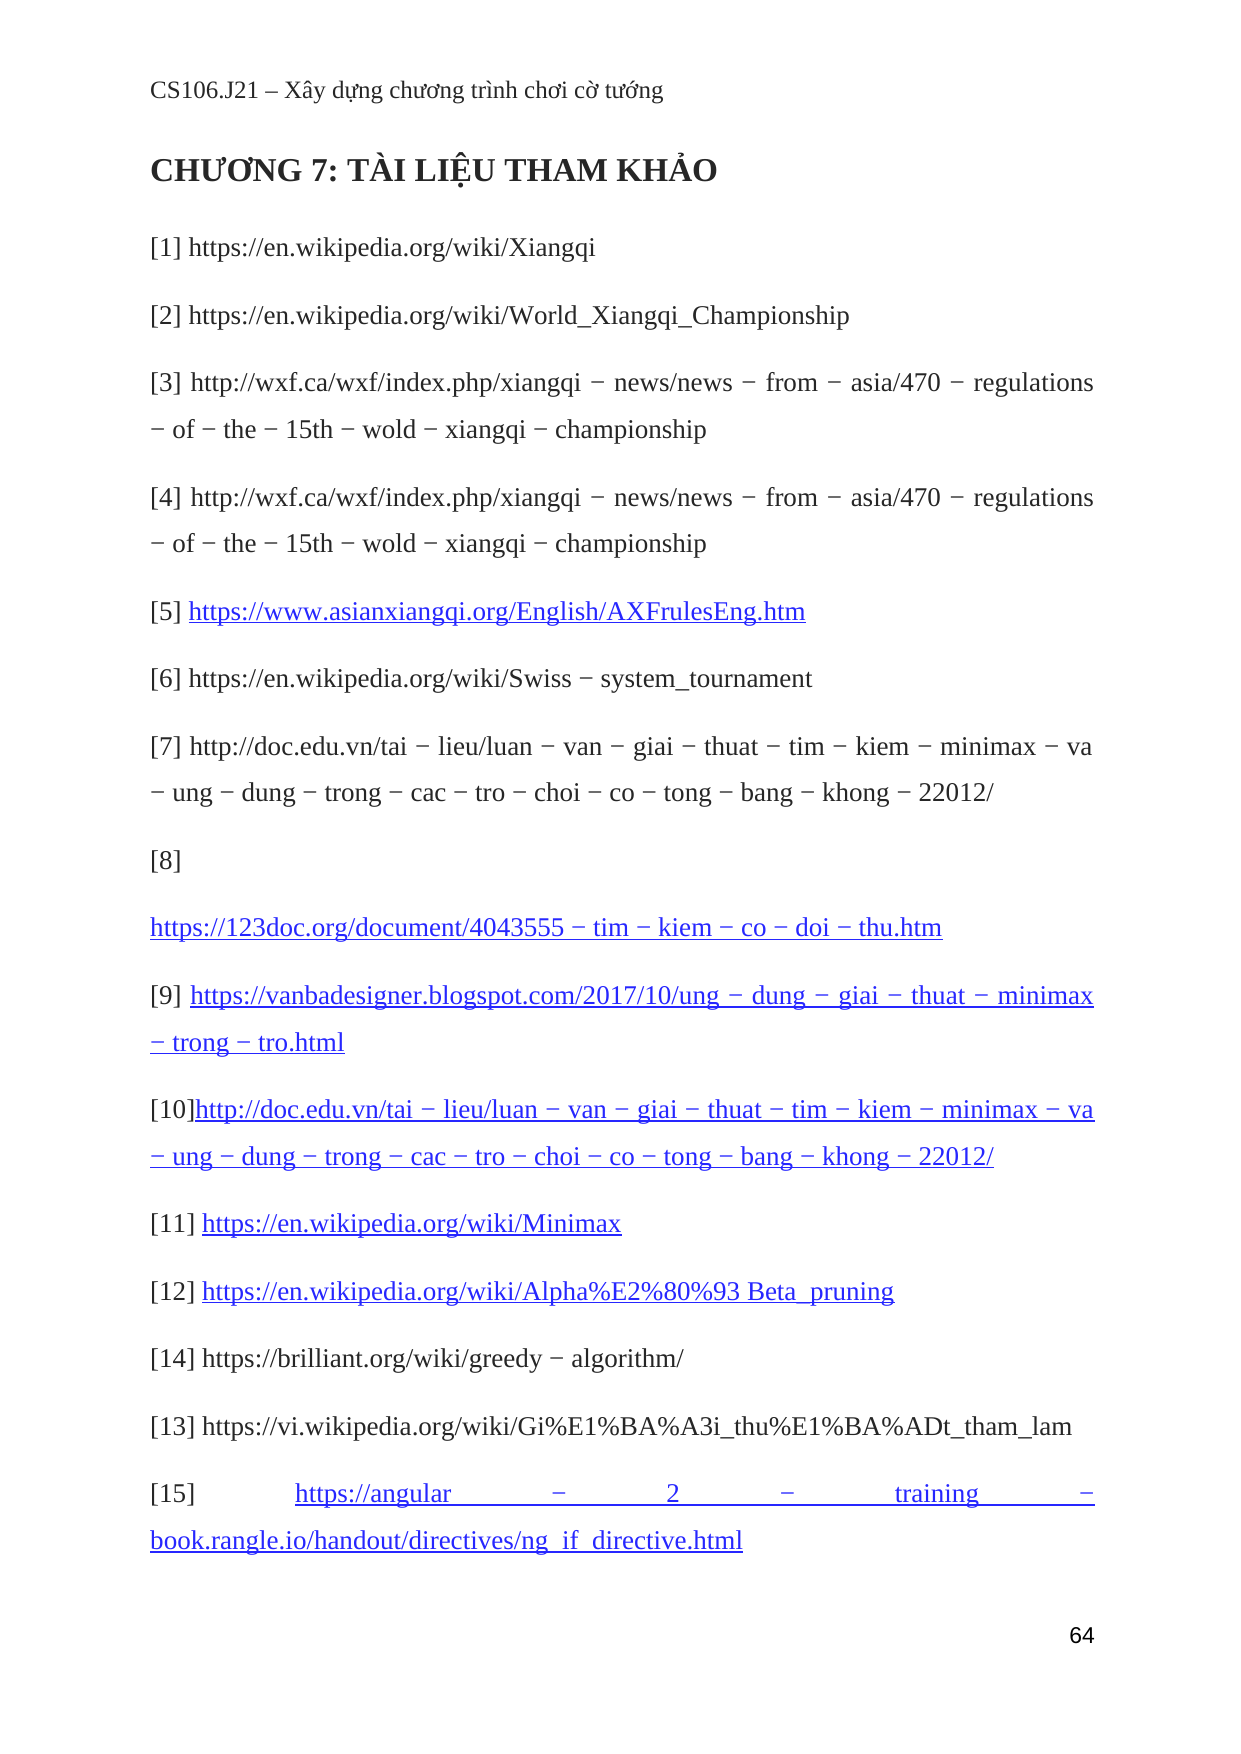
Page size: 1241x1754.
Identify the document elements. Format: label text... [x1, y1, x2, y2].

text [15] https://angular − 2 − training − book.rangle.io/handout/directives/ng_if_directive.html [150, 1477, 1094, 1555]
text [4] http://wxf.ca/wxf/index.php/xiangqi − news/news − from − asia/470 − regulations − of − the − 15th − wold − xiangqi − championship [150, 481, 1094, 558]
text [13] https://vi.wikipedia.org/wiki/Gi%E1%BA%A3i_thu%E1%BA%ADt_tham_lam [150, 1410, 1094, 1441]
text [11] https://en.wikipedia.org/wiki/Minimax [150, 1207, 1094, 1238]
text [3] http://wxf.ca/wxf/index.php/xiangqi − news/news − from − asia/470 − regulations − of − the − 15th − wold − xiangqi − championship [150, 367, 1094, 444]
text [1] https://en.wikipedia.org/wiki/Xiangqi [150, 232, 1094, 263]
text https://123doc.org/document/4043555 − tim − kiem − co − doi − thu.htm [150, 912, 1094, 943]
text [2] https://en.wikipedia.org/wiki/World_Xiangqi_Championship [150, 299, 1094, 330]
text [12] https://en.wikipedia.org/wiki/Alpha%E2%80%93 Beta_pruning [150, 1275, 1094, 1306]
text [10]http://doc.edu.vn/tai − lieu/luan − van − giai − thuat − tim − kiem − minimax − va − ung − dung − trong − cac − tro − choi − co − tong − bang − khong − 22012/ [150, 1093, 1094, 1171]
subtitle CHƯƠNG 7: TÀI LIỆU THAM KHẢO [150, 150, 1094, 188]
text [8] [150, 844, 1094, 875]
text [9] https://vanbadesigner.blogspot.com/2017/10/ung − dung − giai − thuat − minimax − trong − tro.html [150, 979, 1094, 1057]
text [6] https://en.wikipedia.org/wiki/Swiss − system_tournament [150, 662, 1094, 693]
text [14] https://brilliant.org/wiki/greedy − algorithm/ [150, 1342, 1094, 1373]
text [7] http://doc.edu.vn/tai − lieu/luan − van − giai − thuat − tim − kiem − minimax − va − ung − dung − trong − cac − tro − choi − co − tong − bang − khong − 22012/ [150, 730, 1094, 808]
text [5] https://www.asianxiangqi.org/English/AXFrulesEng.htm [150, 595, 1094, 626]
